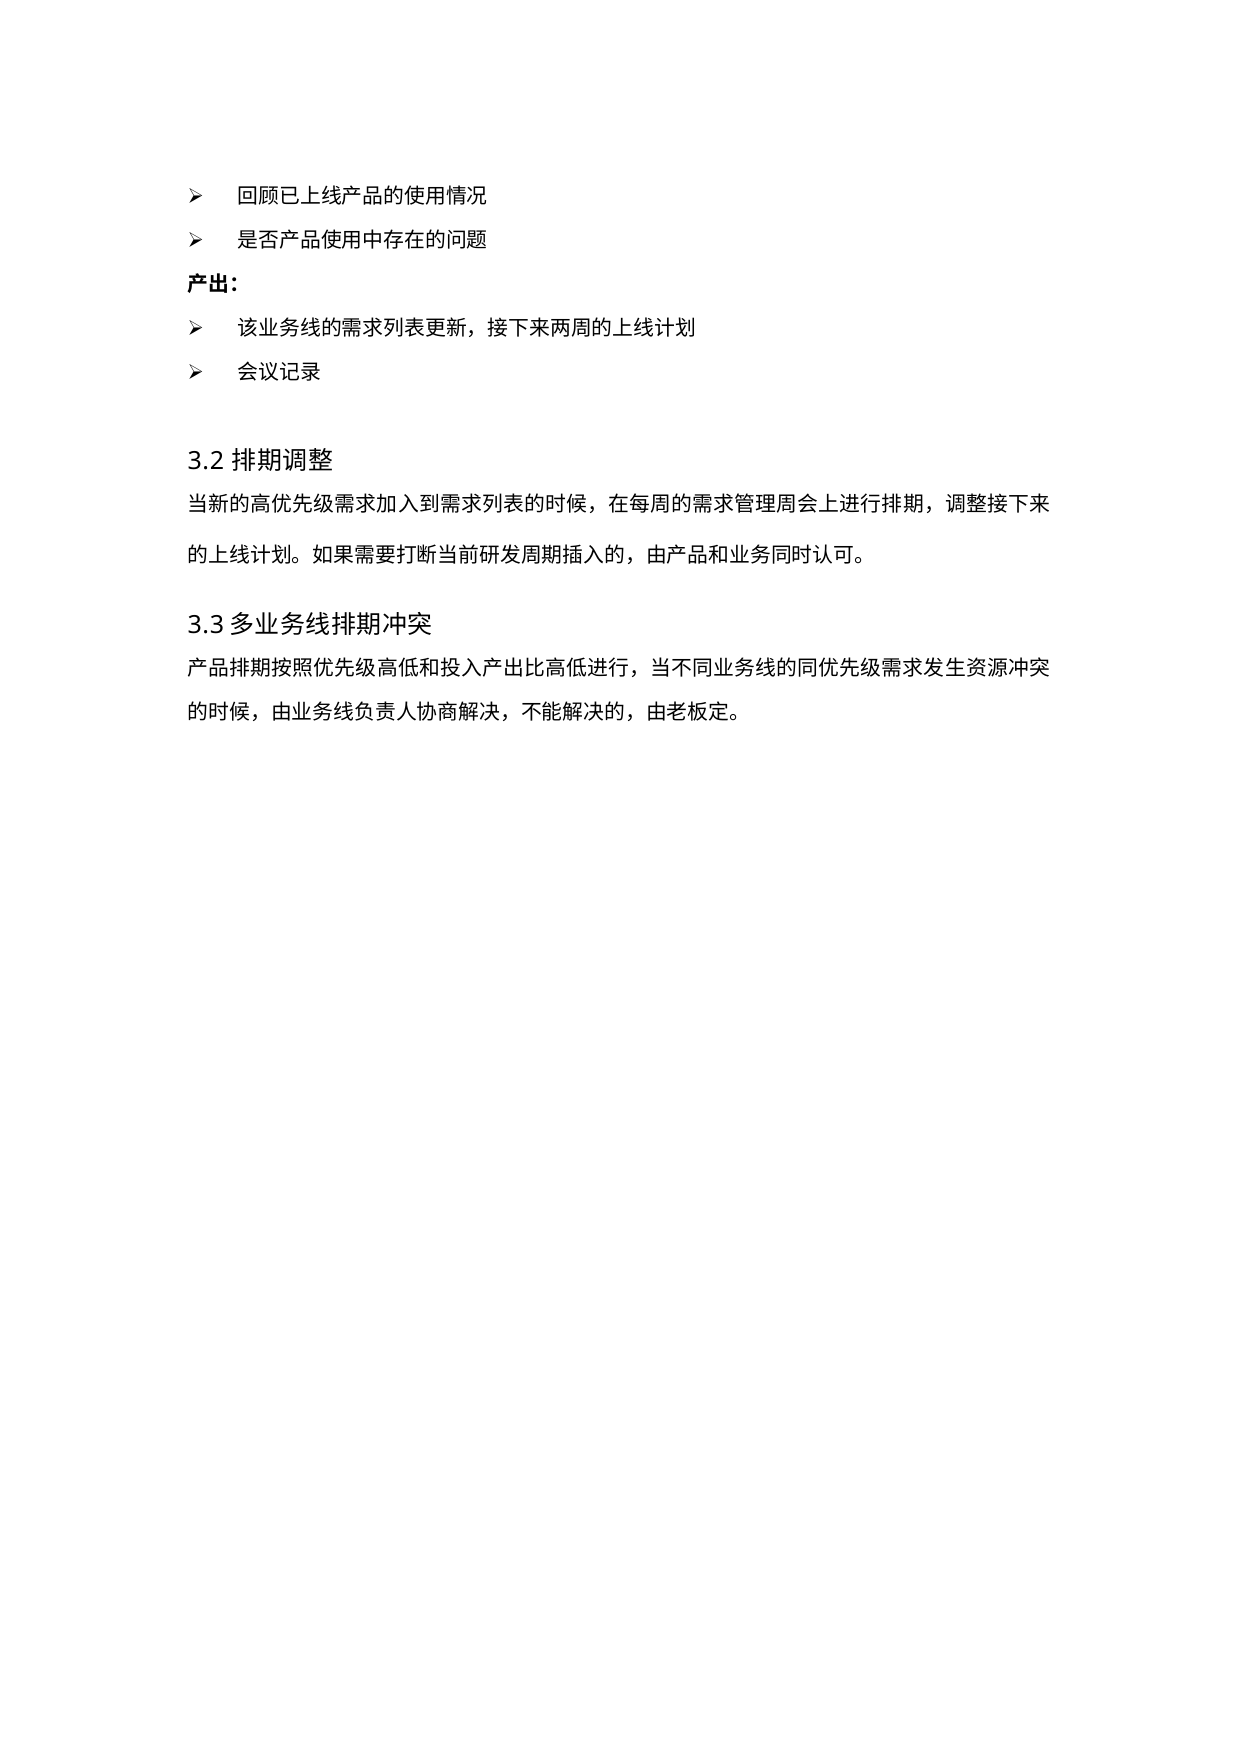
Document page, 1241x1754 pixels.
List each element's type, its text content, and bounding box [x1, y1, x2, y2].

list 回顾已上线产品的使用情况 [187, 172, 1053, 216]
subtitle 3.2 排期调整 [187, 436, 1053, 480]
text 当新的高优先级需求加入到需求列表的时候，在每周的需求管理周会上进行排期，调整接下来的上线计划。如果需要打断当前研发周期插入的，由产品和业务同时认可。 [187, 480, 1053, 575]
list 该业务线的需求列表更新，接下来两周的上线计划 [187, 304, 1053, 348]
text 产品排期按照优先级高低和投入产出比高低进行，当不同业务线的同优先级需求发生资源冲突的时候，由业务线负责人协商解决，不能解决的，由老板定。 [187, 644, 1053, 733]
list 是否产品使用中存在的问题 [187, 216, 1053, 260]
text 产出： [187, 260, 1053, 304]
list 会议记录 [187, 348, 1053, 392]
subtitle 3.3多业务线排期冲突 [187, 600, 1053, 644]
